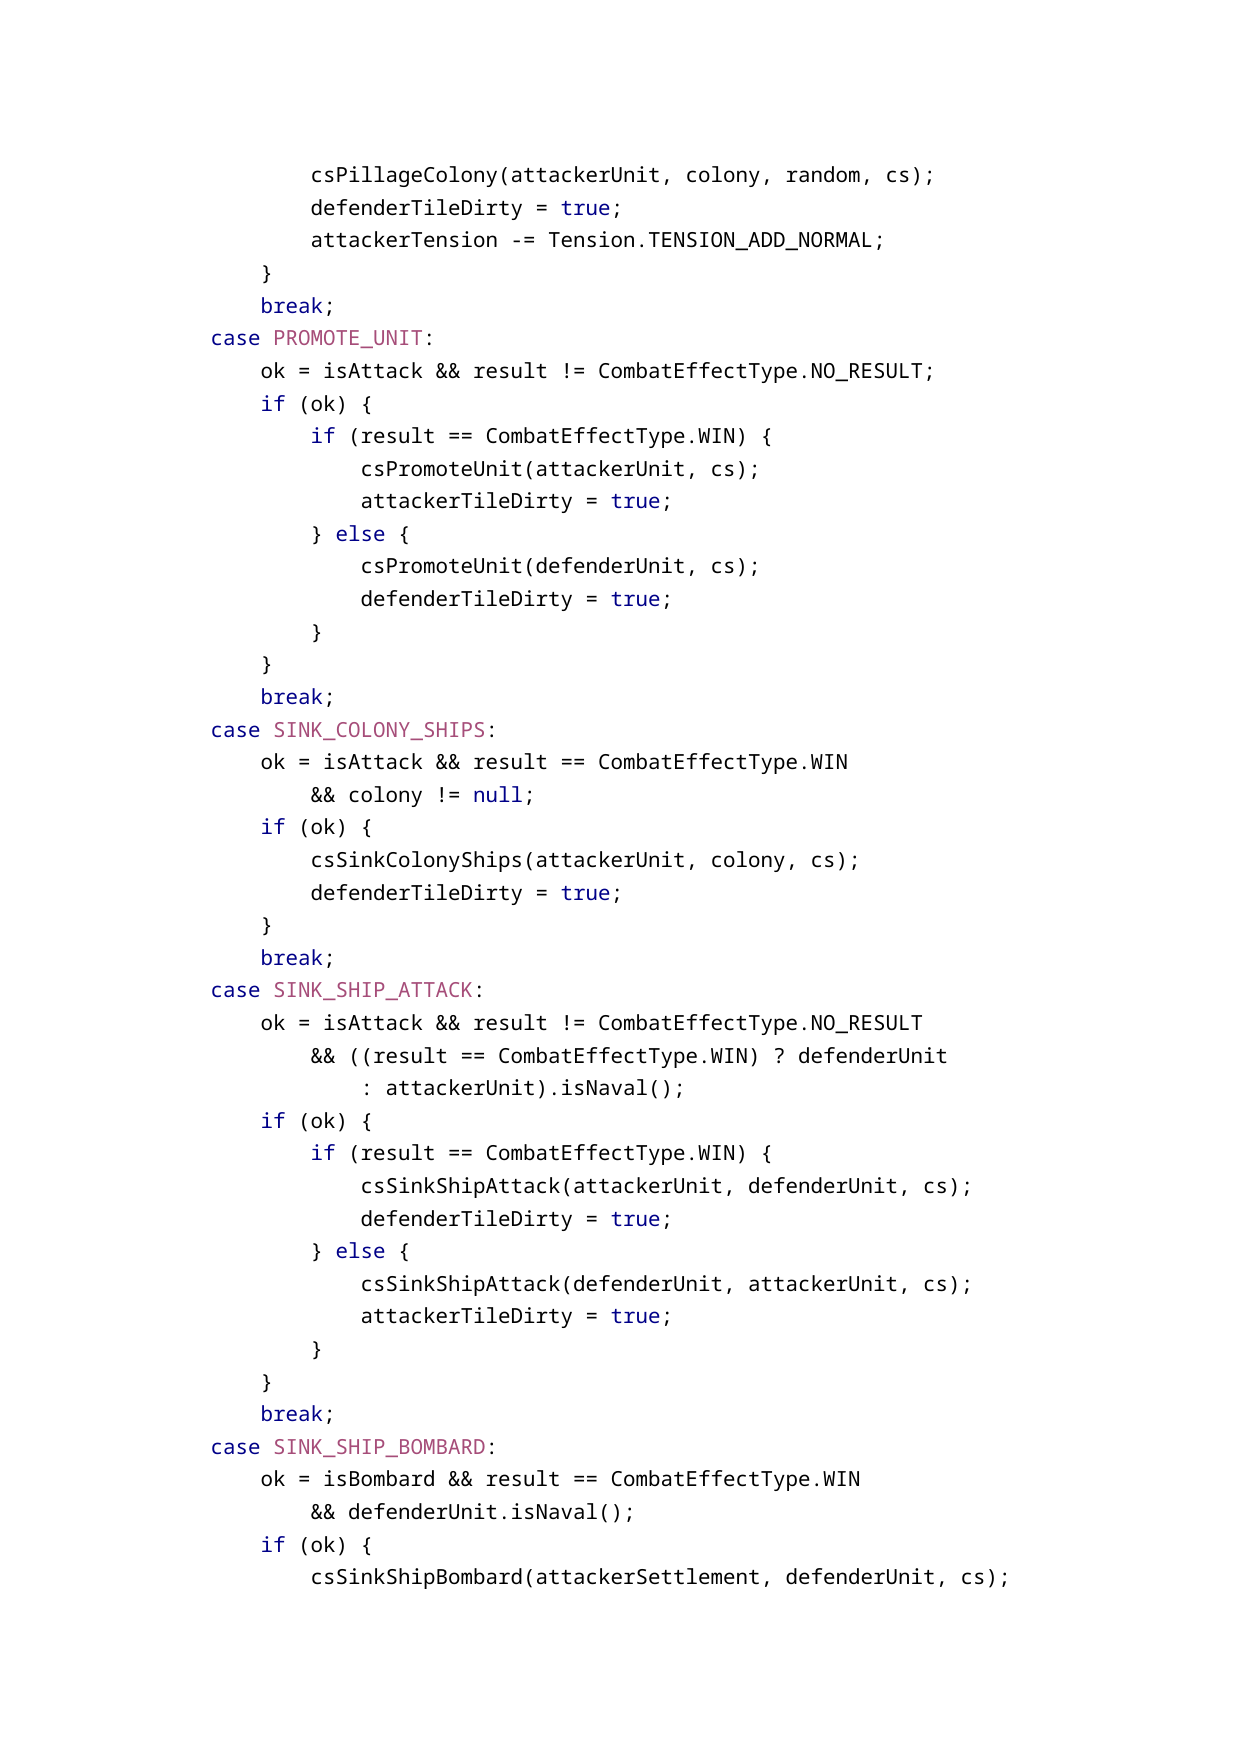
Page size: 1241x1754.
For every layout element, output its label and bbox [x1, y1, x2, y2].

table_header [150, 150, 1090, 1601]
